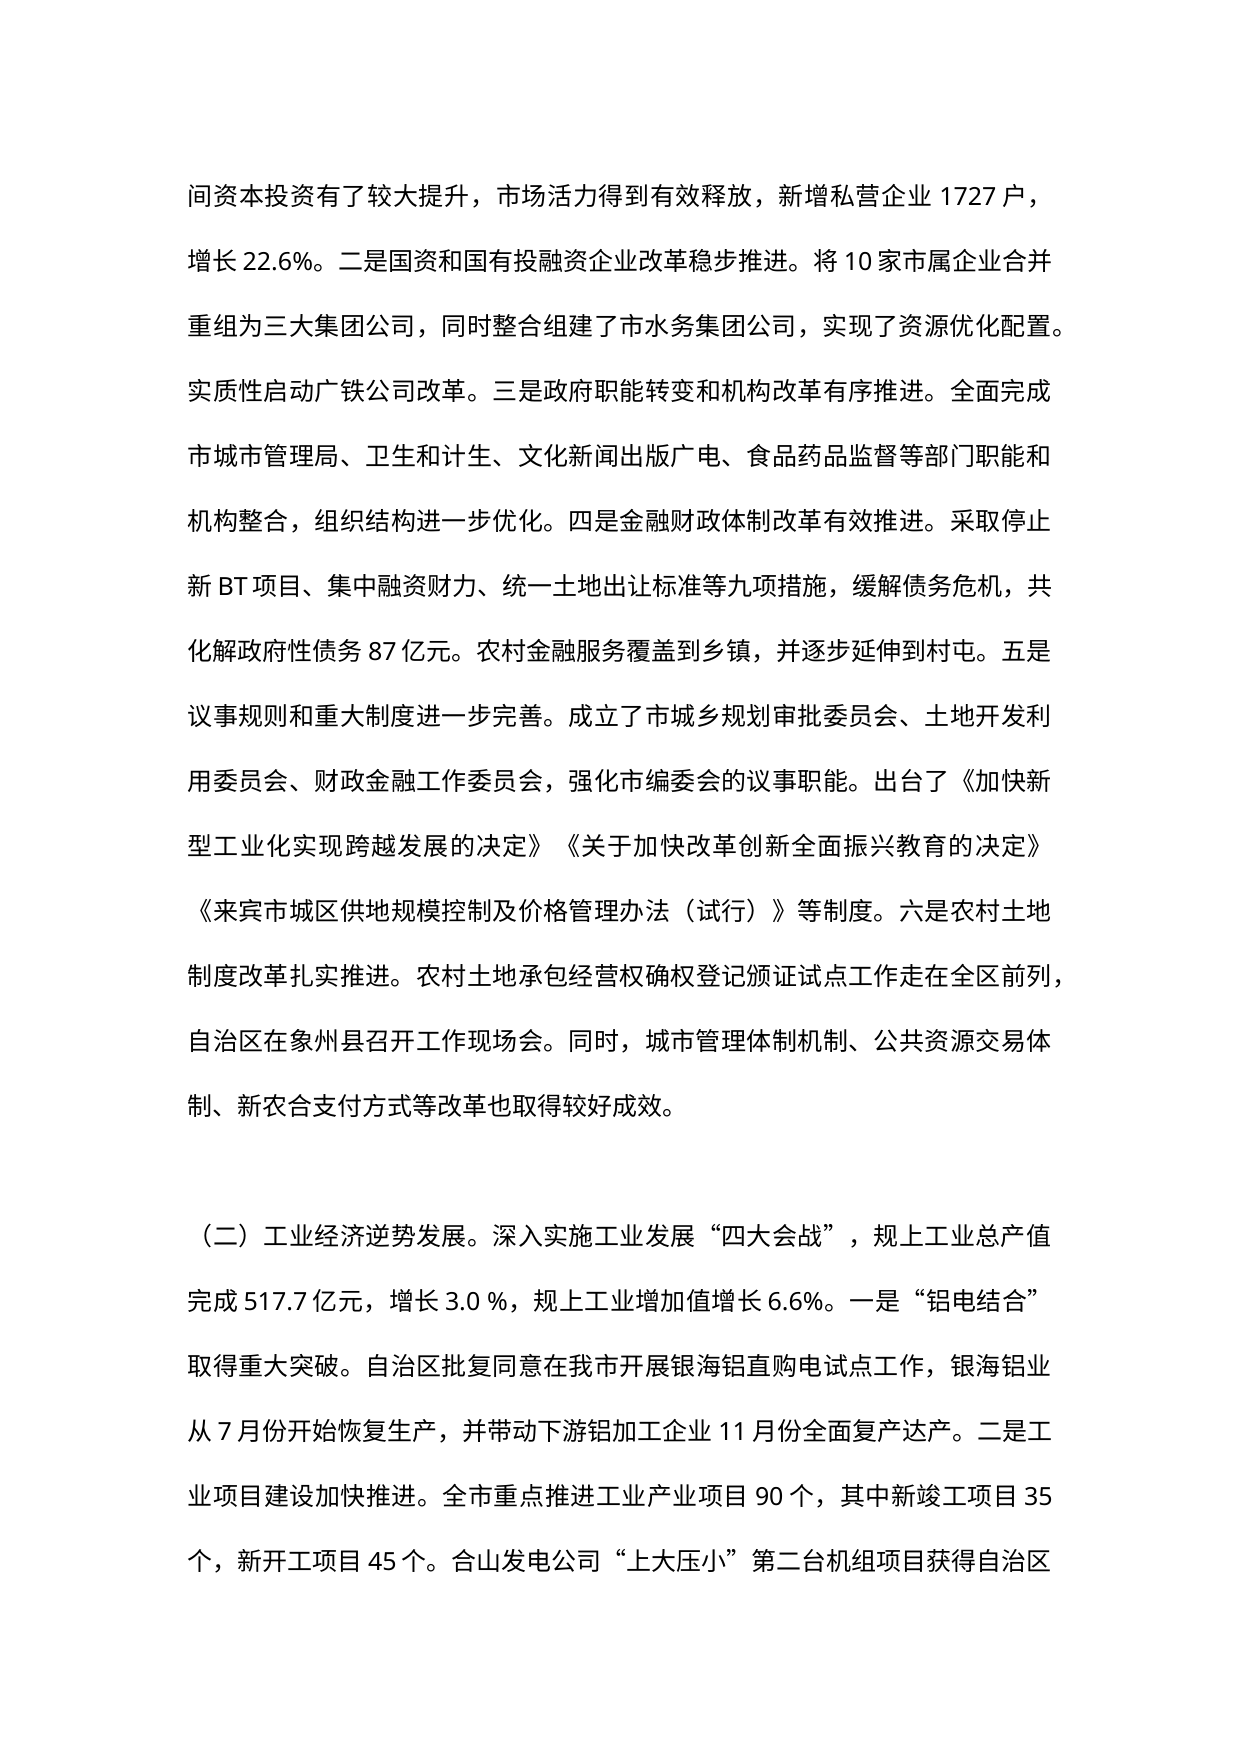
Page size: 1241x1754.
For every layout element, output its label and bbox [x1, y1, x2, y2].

text [187, 1202, 1053, 1592]
text [187, 162, 1053, 1137]
